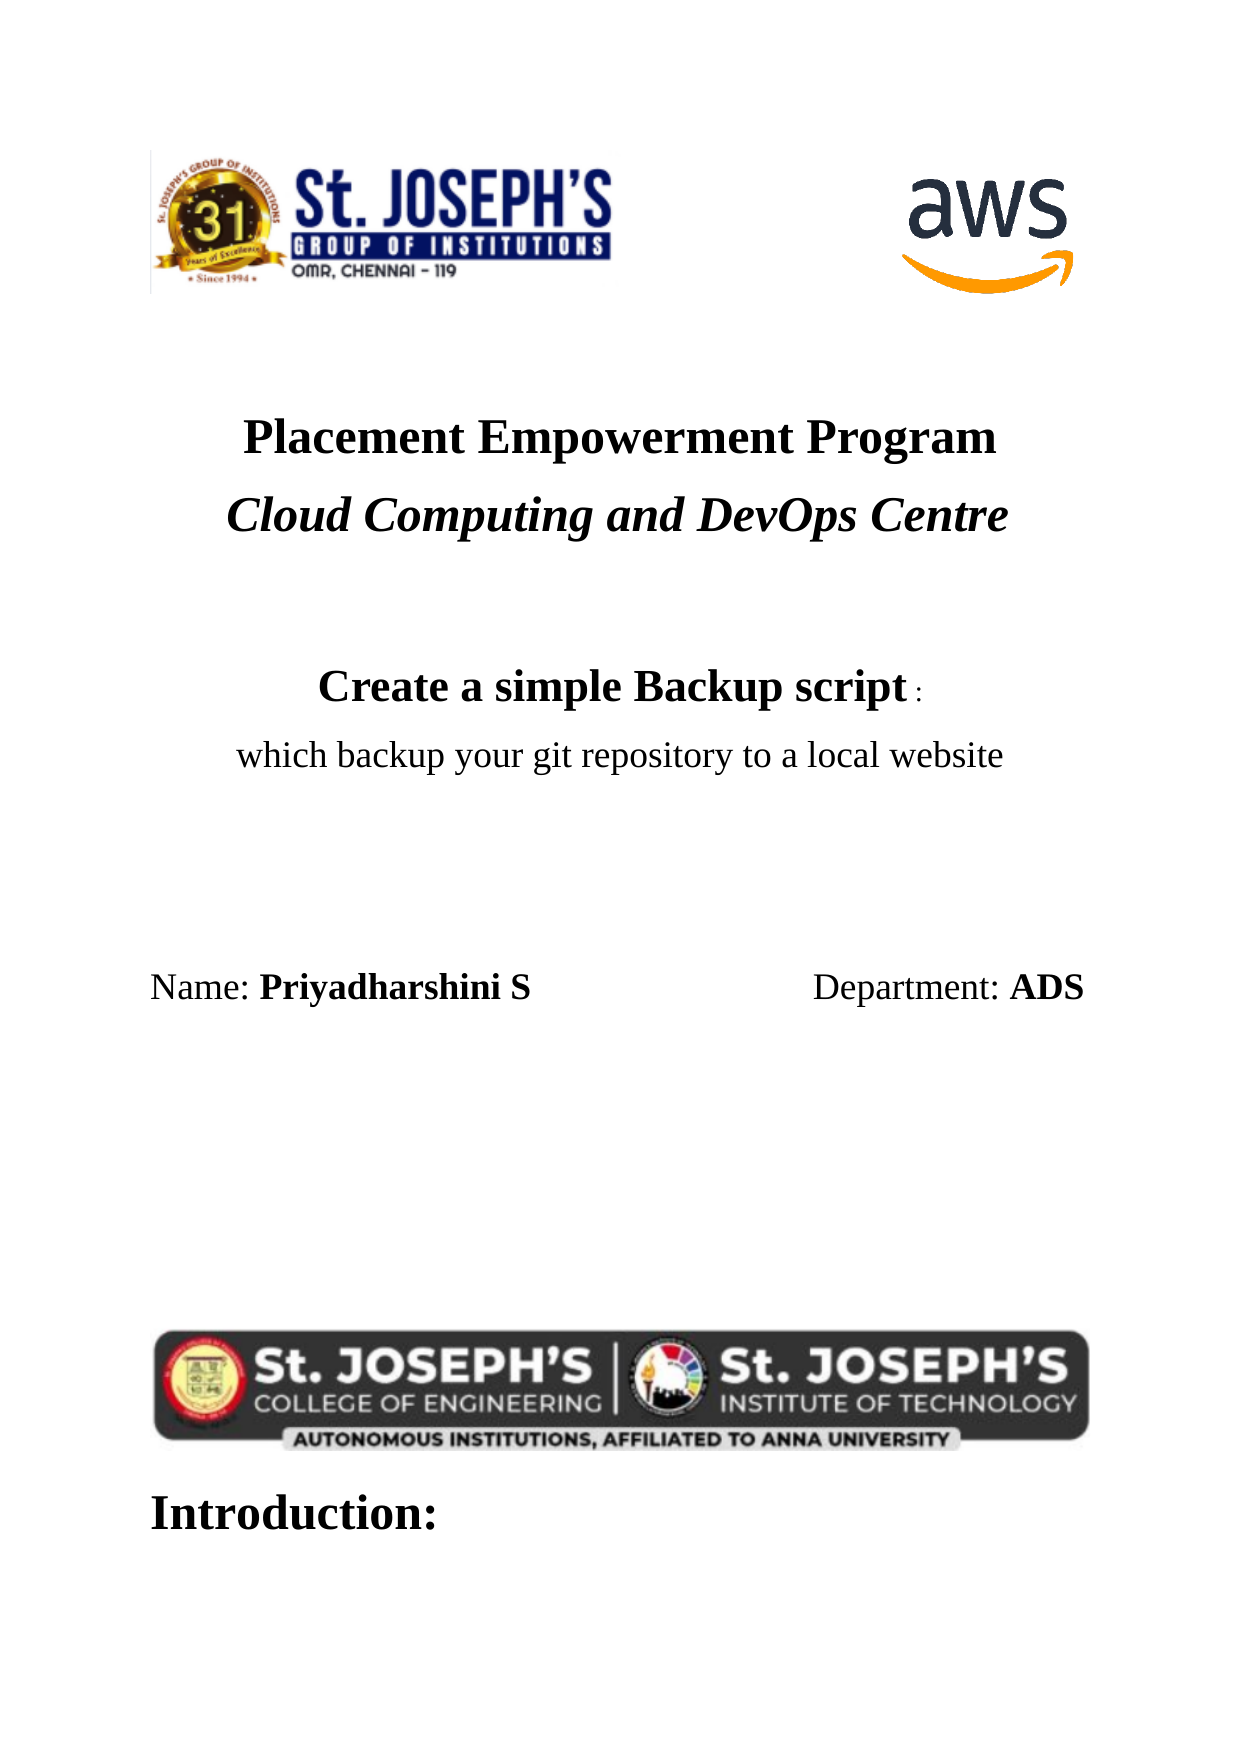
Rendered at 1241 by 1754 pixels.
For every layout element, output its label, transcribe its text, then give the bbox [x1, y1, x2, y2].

text Cloud Computing and DevOps Centre [150, 485, 1090, 543]
picture [901, 178, 1074, 294]
picture [150, 1316, 1091, 1451]
text Placement Empowerment Program [150, 406, 1090, 464]
text Create a simple Backup script : [150, 658, 1090, 711]
text Name: Priyadharshini S Department: ADS [150, 964, 1090, 1007]
picture [150, 150, 622, 294]
text which backup your git repository to a local website [150, 732, 1090, 775]
text Introduction: [150, 1482, 1090, 1540]
